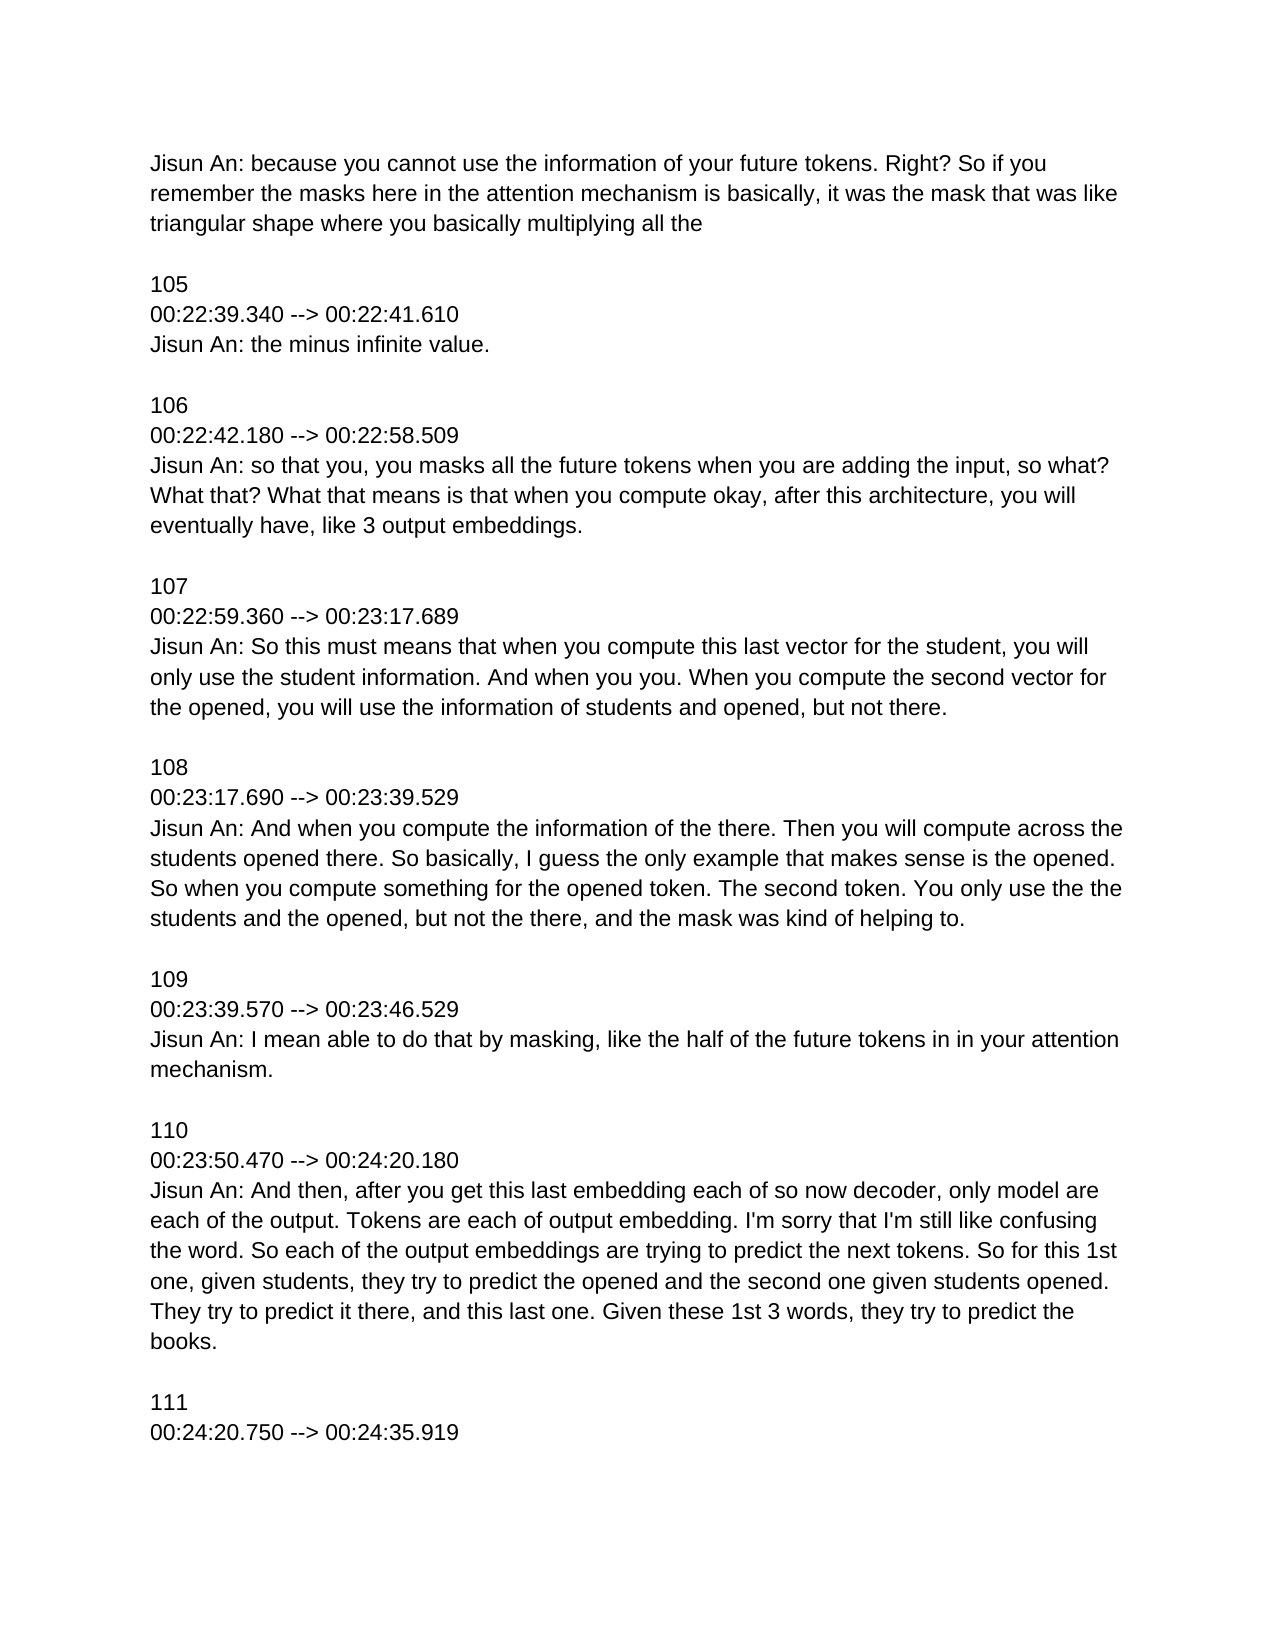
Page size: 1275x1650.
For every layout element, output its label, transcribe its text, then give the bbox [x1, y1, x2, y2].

text 110 [150, 1117, 1125, 1143]
text 00:22:59.360 --> 00:23:17.689 [150, 603, 1125, 629]
text Jisun An: And when you compute the information of the there. Then you will compute across the students opened there. So basically, I guess the only example that makes sense is the opened. So when you compute something for the opened token. The second token. You only use the the students and the opened, but not the there, and the mask was kind of helping to. [150, 814, 1125, 932]
text 108 [150, 754, 1125, 781]
text 00:22:42.180 --> 00:22:58.509 [150, 422, 1125, 448]
text 109 [150, 966, 1125, 992]
text 00:23:39.570 --> 00:23:46.529 [150, 996, 1125, 1022]
text Jisun An: And then, after you get this last embedding each of so now decoder, only model are each of the output. Tokens are each of output embedding. I'm sorry that I'm still like confusing the word. So each of the output embeddings are trying to predict the next tokens. So for this 1st one, given students, they try to predict the opened and the second one given students opened. They try to predict it there, and this last one. Given these 1st 3 words, they try to predict the books. [150, 1177, 1125, 1354]
text 111 [150, 1388, 1125, 1415]
text Jisun An: because you cannot use the information of your future tokens. Right? So if you remember the masks here in the attention mechanism is basically, it was the mask that was like triangular shape where you basically multiplying all the [150, 150, 1125, 237]
text 106 [150, 392, 1125, 418]
text 105 [150, 271, 1125, 297]
text Jisun An: I mean able to do that by masking, like the half of the future tokens in in your attention mechanism. [150, 1026, 1125, 1083]
text 00:24:20.750 --> 00:24:35.919 [150, 1419, 1125, 1445]
text Jisun An: so that you, you masks all the future tokens when you are adding the input, so what? What that? What that means is that when you compute okay, after this architecture, you will eventually have, like 3 output embeddings. [150, 452, 1125, 539]
text 107 [150, 573, 1125, 599]
text Jisun An: So this must means that when you compute this last vector for the student, you will only use the student information. And when you you. When you compute the second vector for the opened, you will use the information of students and opened, but not there. [150, 633, 1125, 720]
text Jisun An: the minus infinite value. [150, 331, 1125, 358]
text 00:22:39.340 --> 00:22:41.610 [150, 301, 1125, 327]
text 00:23:50.470 --> 00:24:20.180 [150, 1147, 1125, 1173]
text 00:23:17.690 --> 00:23:39.529 [150, 784, 1125, 811]
